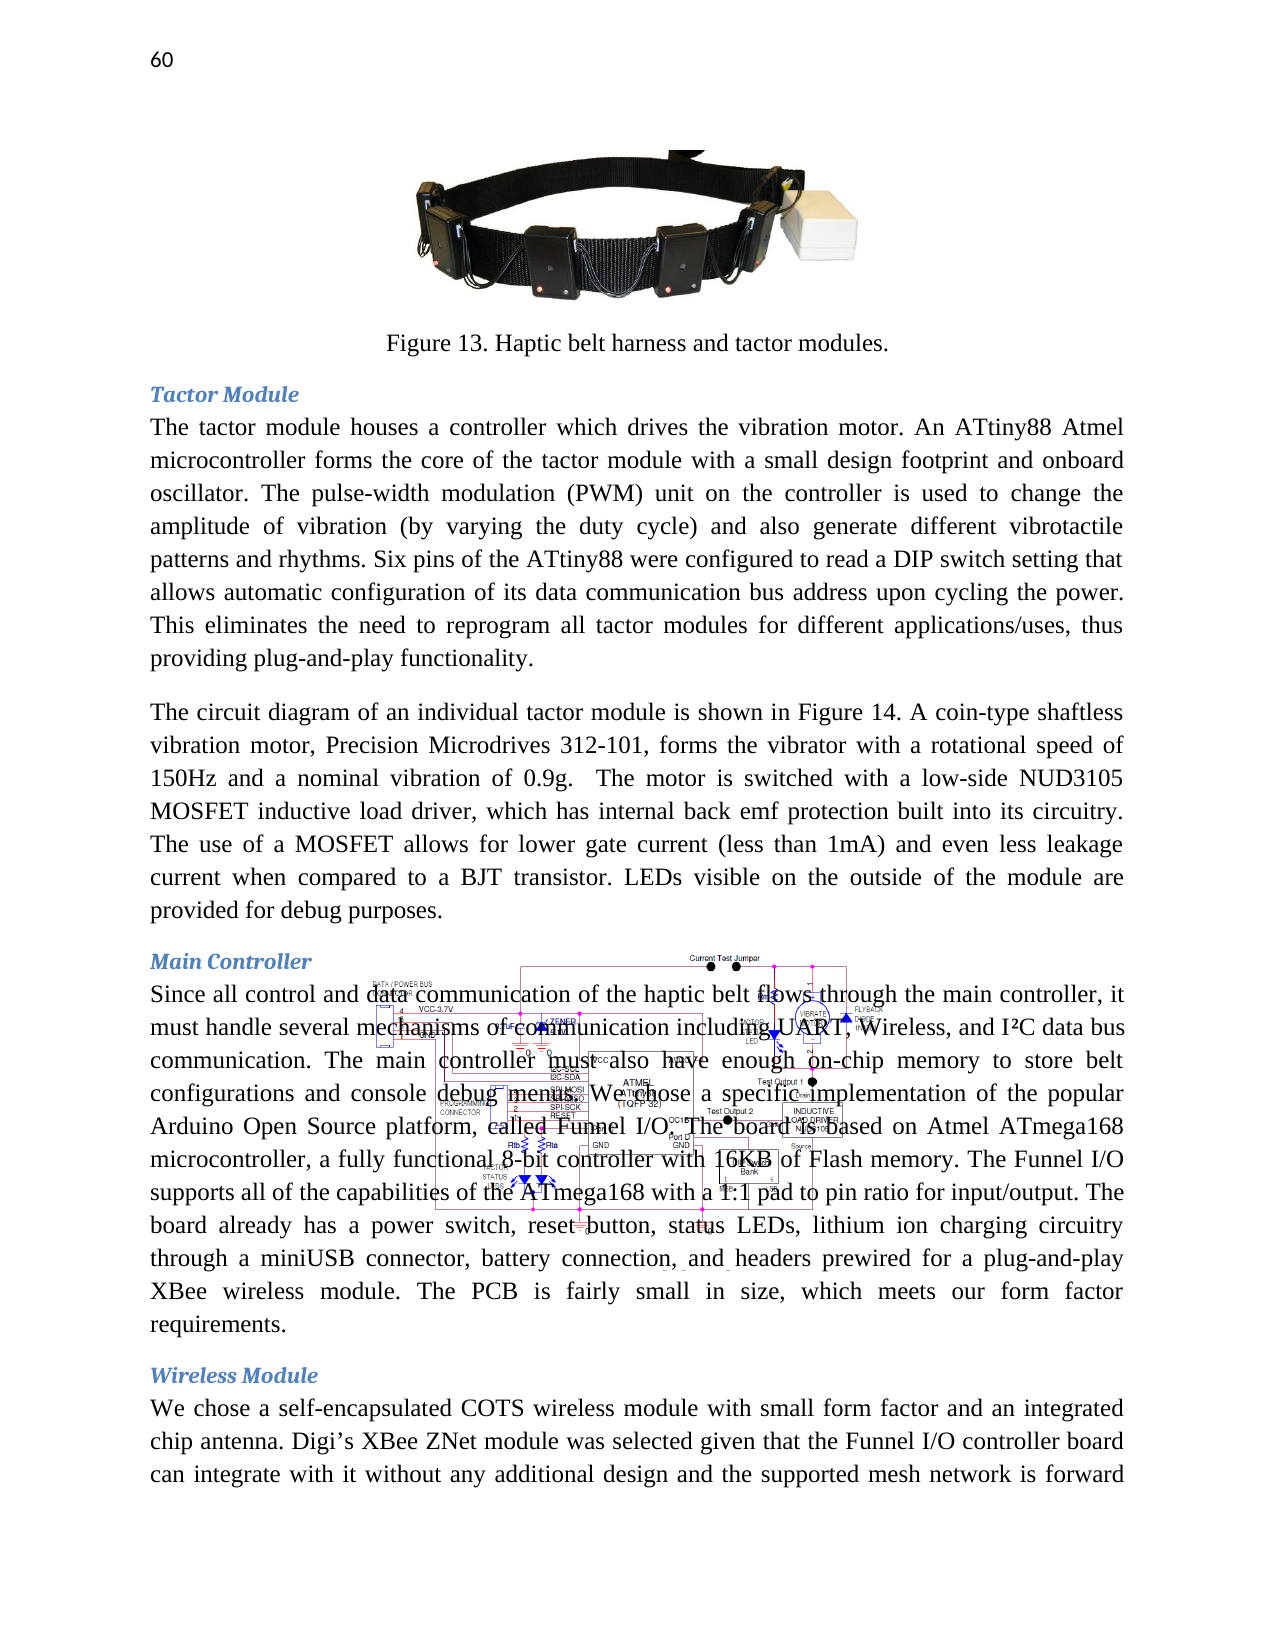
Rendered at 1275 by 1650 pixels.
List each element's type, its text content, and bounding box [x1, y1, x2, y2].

subtitle Wireless Module [150, 1363, 1125, 1389]
subtitle Main Controller [150, 949, 1125, 975]
text Figure 13. Haptic belt harness and tactor modules. [150, 328, 1125, 357]
subtitle Tactor Module [150, 382, 1125, 408]
text The tactor module houses a controller which drives the vibration motor. An ATtiny88 Atmel microcontroller forms the core of the tactor module with a small design footprint and onboard oscillator. The pulse-width modulation (PWM) unit on the controller is used to change the amplitude of vibration (by varying the duty cycle) and also generate different vibrotactile patterns and rhythms. Six pins of the ATtiny88 were configured to read a DIP switch setting that allows automatic configuration of its data communication bus address upon cycling the power. This eliminates the need to reprogram all tactor modules for different applications/uses, thus providing plug-and-play functionality. [150, 412, 1125, 672]
picture [413, 150, 862, 303]
text Since all control and data communication of the haptic belt flows through the main controller, it must handle several mechanisms of communication including UART, Wireless, and I²C data bus communication. The main controller must also have enough on-chip memory to store belt configurations and console debug menus. We chose a specific implementation of the popular Arduino Open Source platform, called Funnel I/O. The board is based on Atmel ATmega168 microcontroller, a fully functional 8-bit controller with 16KB of Flash memory. The Funnel I/O supports all of the capabilities of the ATmega168 with a 1:1 pad to pin ratio for input/output. The board already has a power switch, reset button, status LEDs, lithium ion charging circuitry through a miniUSB connector, battery connection, and headers prewired for a plug-and-play XBee wireless module. The PCB is fairly small in size, which meets our form factor requirements. [150, 979, 1125, 1338]
text The circuit diagram of an individual tactor module is shown in Figure 14. A coin-type shaftless vibration motor, Precision Microdrives 312-101, forms the vibrator with a rotational speed of 150Hz and a nominal vibration of 0.9g. The motor is switched with a low-side NUD3105 MOSFET inductive load driver, which has internal back emf protection built into its circuitry. The use of a MOSFET allows for lower gate current (less than 1mA) and even less leakage current when compared to a BJT transistor. LEDs visible on the outside of the module are provided for debug purposes. [150, 697, 1125, 924]
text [150, 1393, 1125, 1488]
